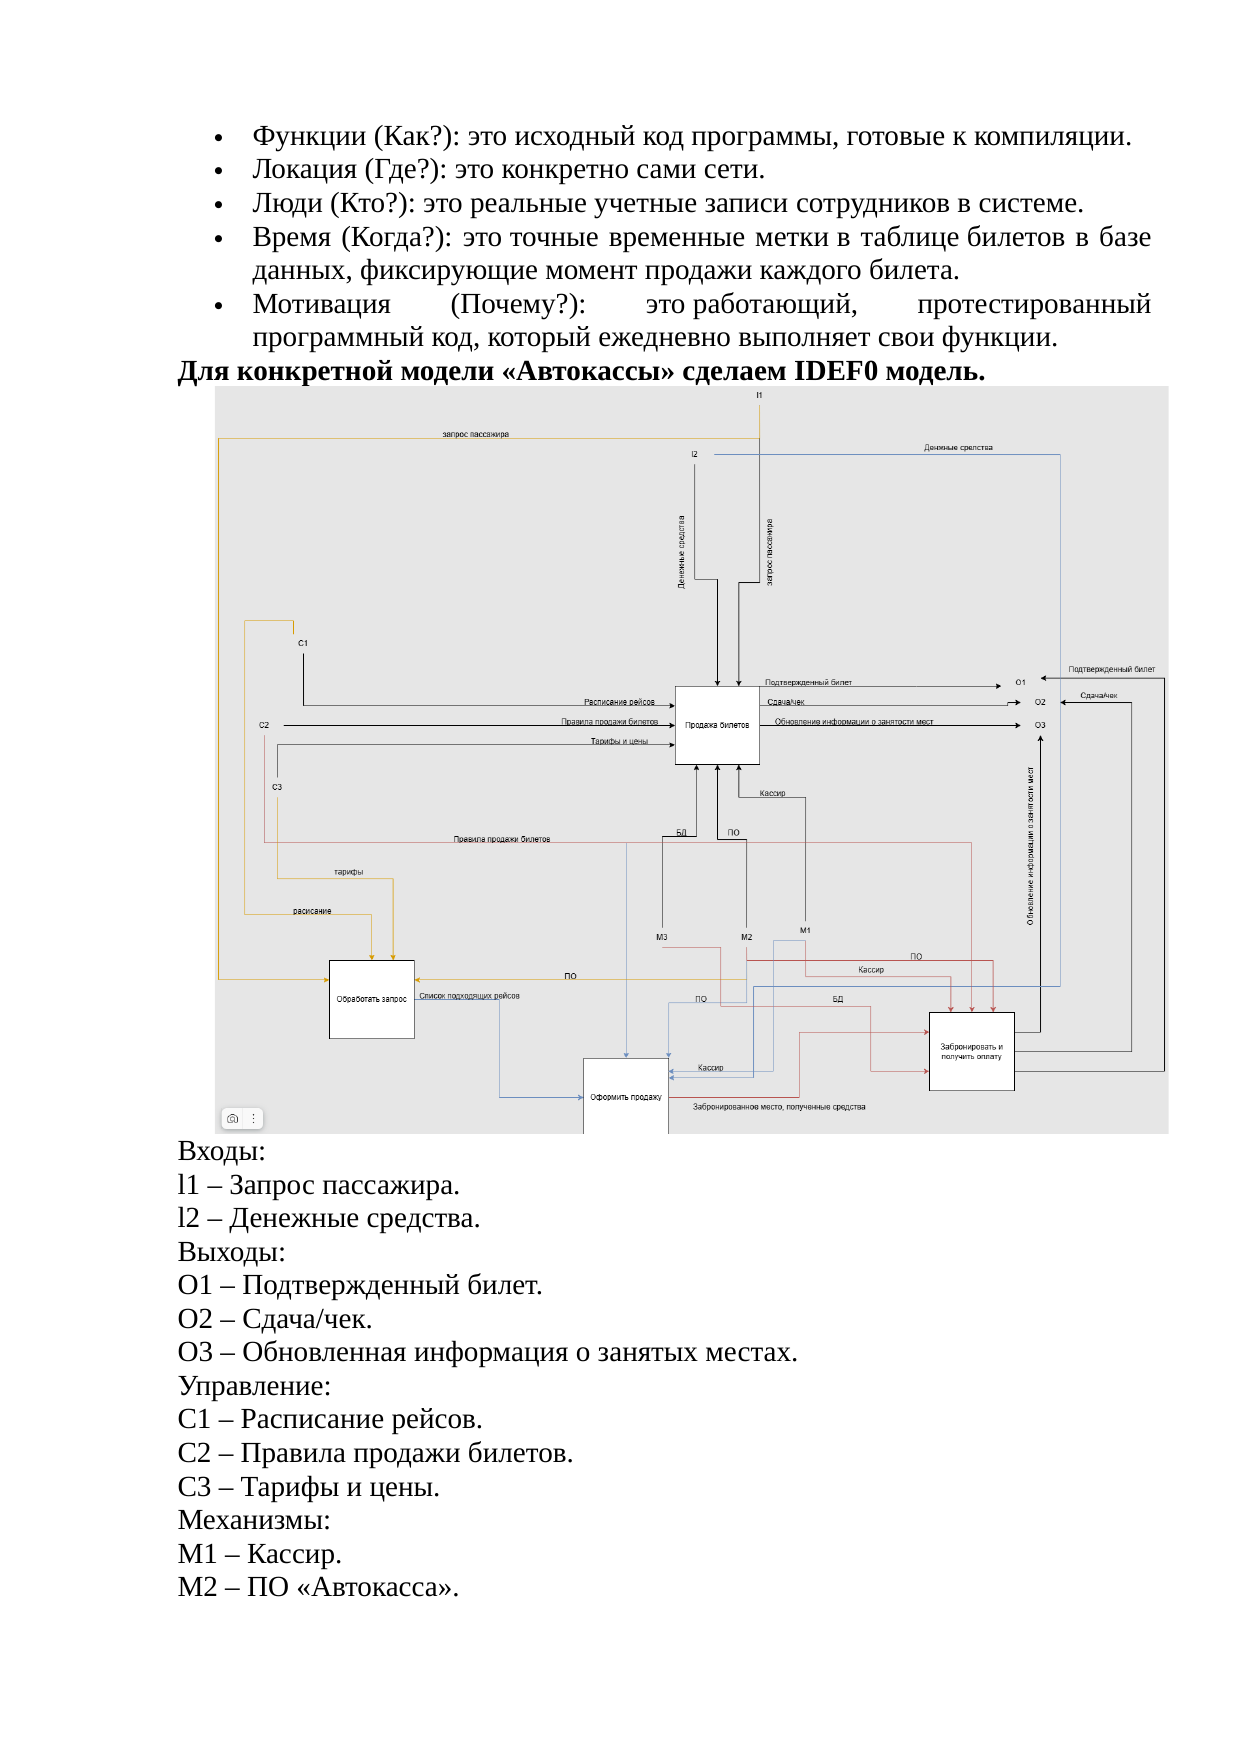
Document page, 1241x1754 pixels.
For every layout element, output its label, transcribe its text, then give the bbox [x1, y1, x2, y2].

list Люди (Кто?): это реальные учетные записи сотрудников в системе. [215, 185, 1152, 219]
picture [214, 386, 1169, 1134]
text C1 – Расписание рейсов. [177, 1402, 1152, 1435]
text O3 – Обновленная информация о занятых местах. [177, 1334, 1152, 1368]
text O1 – Подтвержденный билет. [177, 1267, 1152, 1301]
text M2 – ПО «Автокасса». [177, 1569, 1152, 1603]
list Мотивация (Почему?): это работающий, протестированный программный код, который ежедневно выполняет свои функции. [215, 286, 1152, 353]
list Функции (Как?): это исходный код программы, готовые к компиляции. [215, 118, 1152, 152]
text Управление: [177, 1368, 1152, 1402]
text C3 – Тарифы и цены. [177, 1469, 1152, 1502]
text C2 – Правила продажи билетов. [177, 1435, 1152, 1469]
text Входы: [177, 1133, 1152, 1167]
list Локация (Где?): это конкретно сами сети. [215, 152, 1152, 185]
text Механизмы: [177, 1502, 1152, 1536]
text Выходы: [177, 1234, 1152, 1267]
text l1 – Запрос пассажира. [177, 1167, 1152, 1200]
text l2 – Денежные средства. [177, 1200, 1152, 1234]
text O2 – Сдача/чек. [177, 1301, 1152, 1334]
list Время (Когда?): это точные временные метки в таблице билетов в базе данных, фиксирующие момент продажи каждого билета. [215, 219, 1152, 286]
text Для конкретной модели «Автокассы» сделаем IDEF0 модель. [177, 353, 1152, 386]
text M1 – Кассир. [177, 1536, 1152, 1569]
